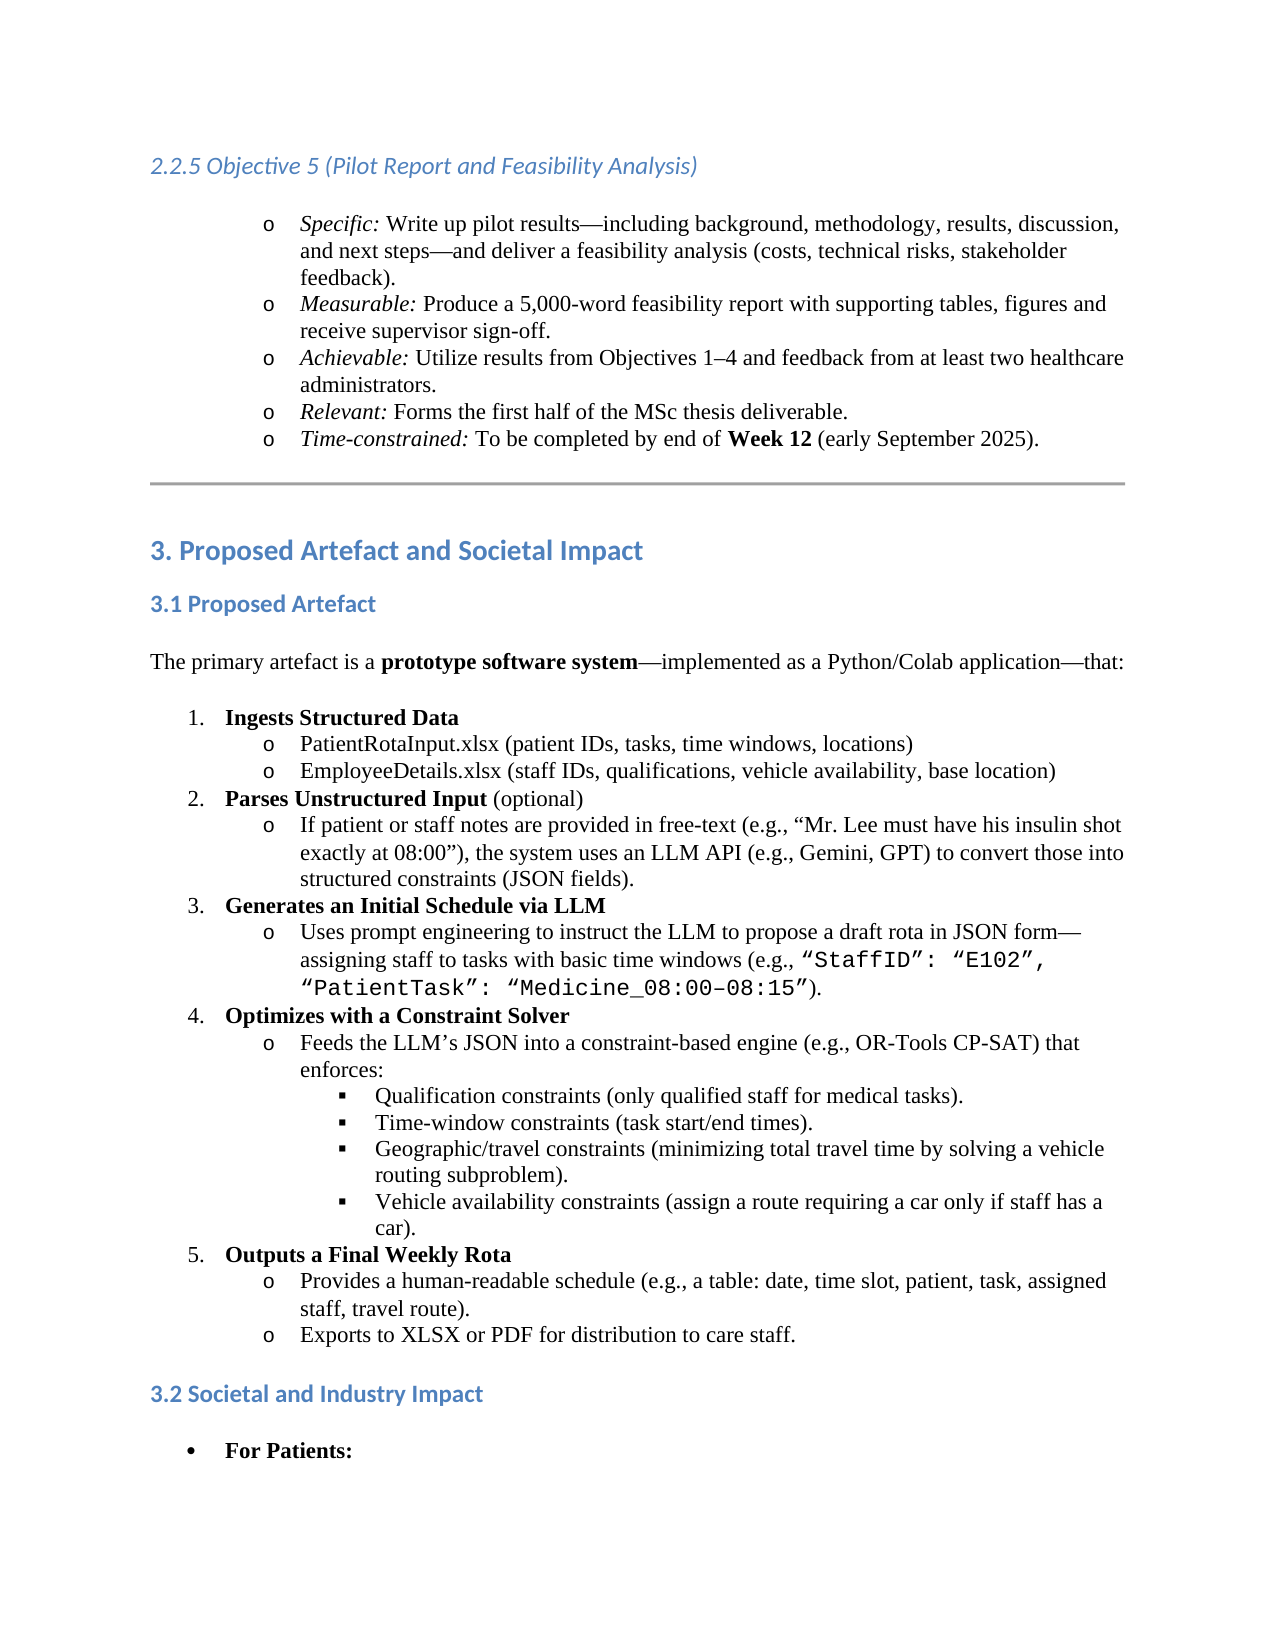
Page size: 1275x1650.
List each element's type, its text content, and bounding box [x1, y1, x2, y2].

list Exports to XLSX or PDF for distribution to care staff. [262, 1321, 1125, 1348]
list Optimizes with a Constraint Solver [187, 1002, 1125, 1028]
list PatientRotaInput.xlsx (patient IDs, tasks, time windows, locations) [262, 730, 1125, 757]
list Measurable: Produce a 5,000-word feasibility report with supporting tables, figures and receive supervisor sign-off. [262, 290, 1125, 344]
list Time-window constraints (task start/end times). [337, 1109, 1125, 1135]
list Ingests Structured Data [187, 703, 1125, 730]
list Parses Unstructured Input (optional) [187, 785, 1125, 811]
list Uses prompt engineering to instruct the LLM to propose a draft rota in JSON form—assigning staff to tasks with basic time windows (e.g., “StaffID”: “E102”, “PatientTask”: “Medicine_08:00–08:15”). [262, 918, 1125, 1002]
list Achievable: Utilize results from Objectives 1–4 and feedback from at least two healthcare administrators. [262, 344, 1125, 398]
text The primary artefact is a prototype software system—implemented as a Python/Colab application—that: [150, 648, 1125, 674]
list EmployeeDetails.xlsx (staff IDs, qualifications, vehicle availability, base location) [262, 757, 1125, 785]
list Feeds the LLM’s JSON into a constraint-based engine (e.g., OR-Tools CP-SAT) that enforces: [262, 1028, 1125, 1082]
list Provides a human-readable schedule (e.g., a table: date, time slot, patient, task, assigned staff, travel route). [262, 1267, 1125, 1321]
list Geographic/travel constraints (minimizing total travel time by solving a vehicle routing subproblem). [337, 1135, 1125, 1188]
list Relevant: Forms the first half of the MSc thesis deliverable. [262, 398, 1125, 426]
subtitle 2.2.5 Objective 5 (Pilot Report and Feasibility Analysis) [150, 150, 1125, 181]
list Time-constrained: To be completed by end of Week 12 (early September 2025). [262, 426, 1125, 453]
list Specific: Write up pilot results—including background, methodology, results, discussion, and next steps—and deliver a feasibility analysis (costs, technical risks, stakeholder feedback). [262, 210, 1125, 290]
subtitle 3. Proposed Artefact and Societal Impact [150, 532, 1125, 567]
list Qualification constraints (only qualified staff for medical tasks). [337, 1082, 1125, 1109]
list For Patients: [187, 1437, 1125, 1464]
list Vehicle availability constraints (assign a route requiring a car only if staff has a car). [337, 1188, 1125, 1241]
list Outputs a Final Weekly Rota [187, 1241, 1125, 1267]
subtitle 3.2 Societal and Industry Impact [150, 1378, 1125, 1408]
list If patient or staff notes are provided in free-text (e.g., “Mr. Lee must have his insulin shot exactly at 08:00”), the system uses an LLM API (e.g., Gemini, GPT) to convert those into structured constraints (JSON fields). [262, 811, 1125, 892]
list Generates an Initial Schedule via LLM [187, 892, 1125, 918]
subtitle 3.1 Proposed Artefact [150, 588, 1125, 619]
